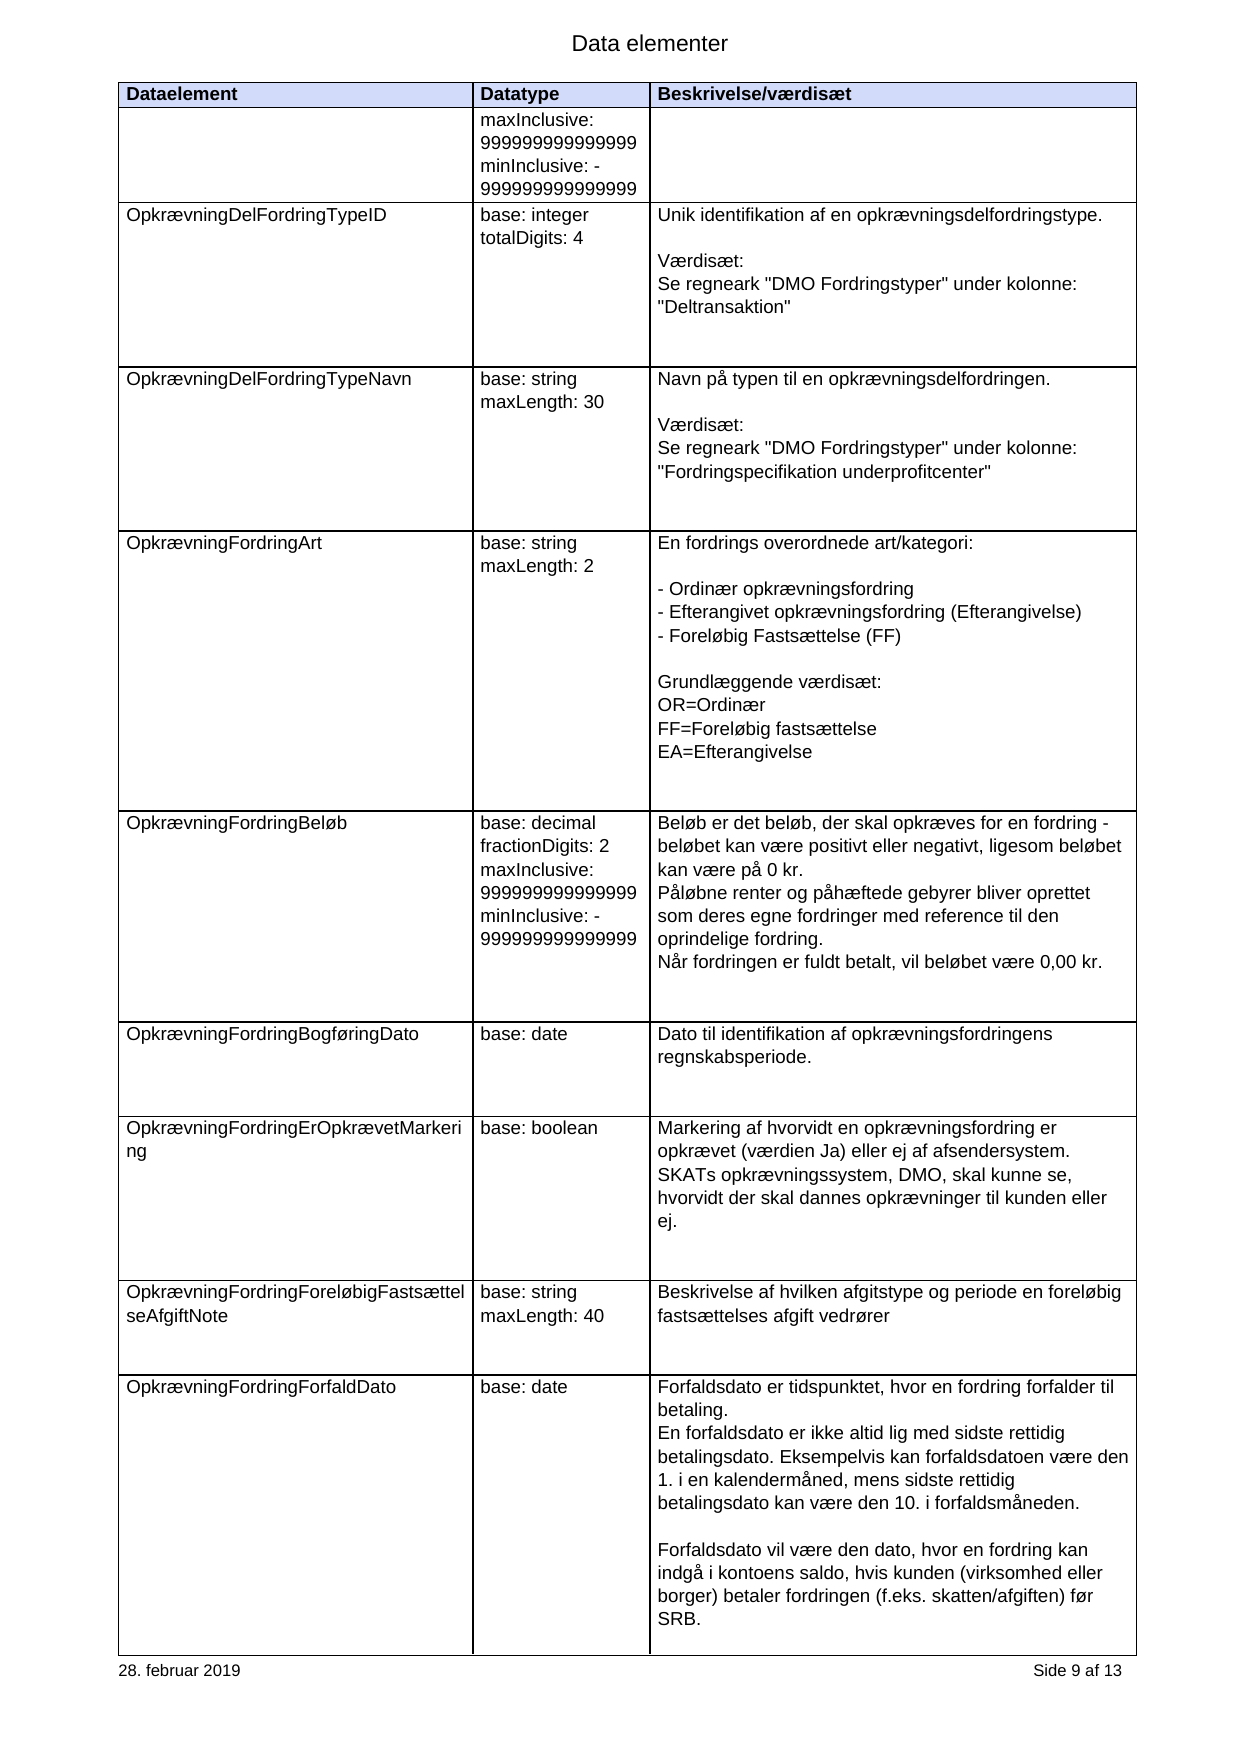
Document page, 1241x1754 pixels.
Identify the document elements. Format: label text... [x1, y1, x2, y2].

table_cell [651, 108, 1136, 202]
table_cell En fordrings overordnede art/kategori: - Ordinær opkrævningsfordring - Efterangivet opkrævningsfordring (Efterangivelse) - Foreløbig Fastsættelse (FF) Grundlæggende værdisæt: OR=Ordinær FF=Foreløbig fastsættelse EA=Efterangivelse [651, 532, 1136, 810]
table_cell base: date [474, 1376, 649, 1654]
table_cell OpkrævningDelFordringTypeID [119, 203, 472, 366]
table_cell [651, 1376, 1136, 1654]
table_cell OpkrævningFordringErOpkrævetMarkering [119, 1117, 472, 1280]
table_cell Beløb er det beløb, der skal opkræves for en fordring - beløbet kan være positivt eller negativt, ligesom beløbet kan være på 0 kr. Påløbne renter og påhæftede gebyrer bliver oprettet som deres egne fordringer med reference til den oprindelige fordring. Når fordringen er fuldt betalt, vil beløbet være 0,00 kr. [651, 812, 1136, 1021]
table_cell base: date [474, 1023, 649, 1116]
table_cell Dato til identifikation af opkrævningsfordringens regnskabsperiode. [651, 1023, 1136, 1116]
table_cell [474, 108, 649, 202]
table_cell OpkrævningFordringBeløb [119, 812, 472, 1021]
table_cell OpkrævningDelFordringTypeNavn [119, 368, 472, 530]
table_cell base: boolean [474, 1117, 649, 1280]
table_cell OpkrævningFordringArt [119, 532, 472, 810]
table_cell Beskrivelse af hvilken afgitstype og periode en foreløbig fastsættelses afgift vedrører [651, 1281, 1136, 1374]
table_header Datatype [474, 83, 649, 107]
table_cell base: decimal fractionDigits: 2 maxInclusive: 999999999999999 minInclusive: -999999999999999 [474, 812, 649, 1021]
table_header Beskrivelse/værdisæt [651, 83, 1136, 107]
table_cell OpkrævningFordringBogføringDato [119, 1023, 472, 1116]
table_cell base: string maxLength: 40 [474, 1281, 649, 1374]
table_header Dataelement [119, 83, 472, 107]
table_cell base: string maxLength: 2 [474, 532, 649, 810]
table_cell Navn på typen til en opkrævningsdelfordringen. Værdisæt: Se regneark "DMO Fordringstyper" under kolonne: "Fordringspecifikation underprofitcenter" [651, 368, 1136, 530]
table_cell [119, 1376, 472, 1654]
table_cell base: string maxLength: 30 [474, 368, 649, 530]
table_cell Unik identifikation af en opkrævningsdelfordringstype. Værdisæt: Se regneark "DMO Fordringstyper" under kolonne: "Deltransaktion" [651, 203, 1136, 366]
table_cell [119, 108, 472, 202]
table_cell Markering af hvorvidt en opkrævningsfordring er opkrævet (værdien Ja) eller ej af afsendersystem. SKATs opkrævningssystem, DMO, skal kunne se, hvorvidt der skal dannes opkrævninger til kunden eller ej. [651, 1117, 1136, 1280]
table_cell OpkrævningFordringForeløbigFastsættelseAfgiftNote [119, 1281, 472, 1374]
table_cell base: integer totalDigits: 4 [474, 203, 649, 366]
